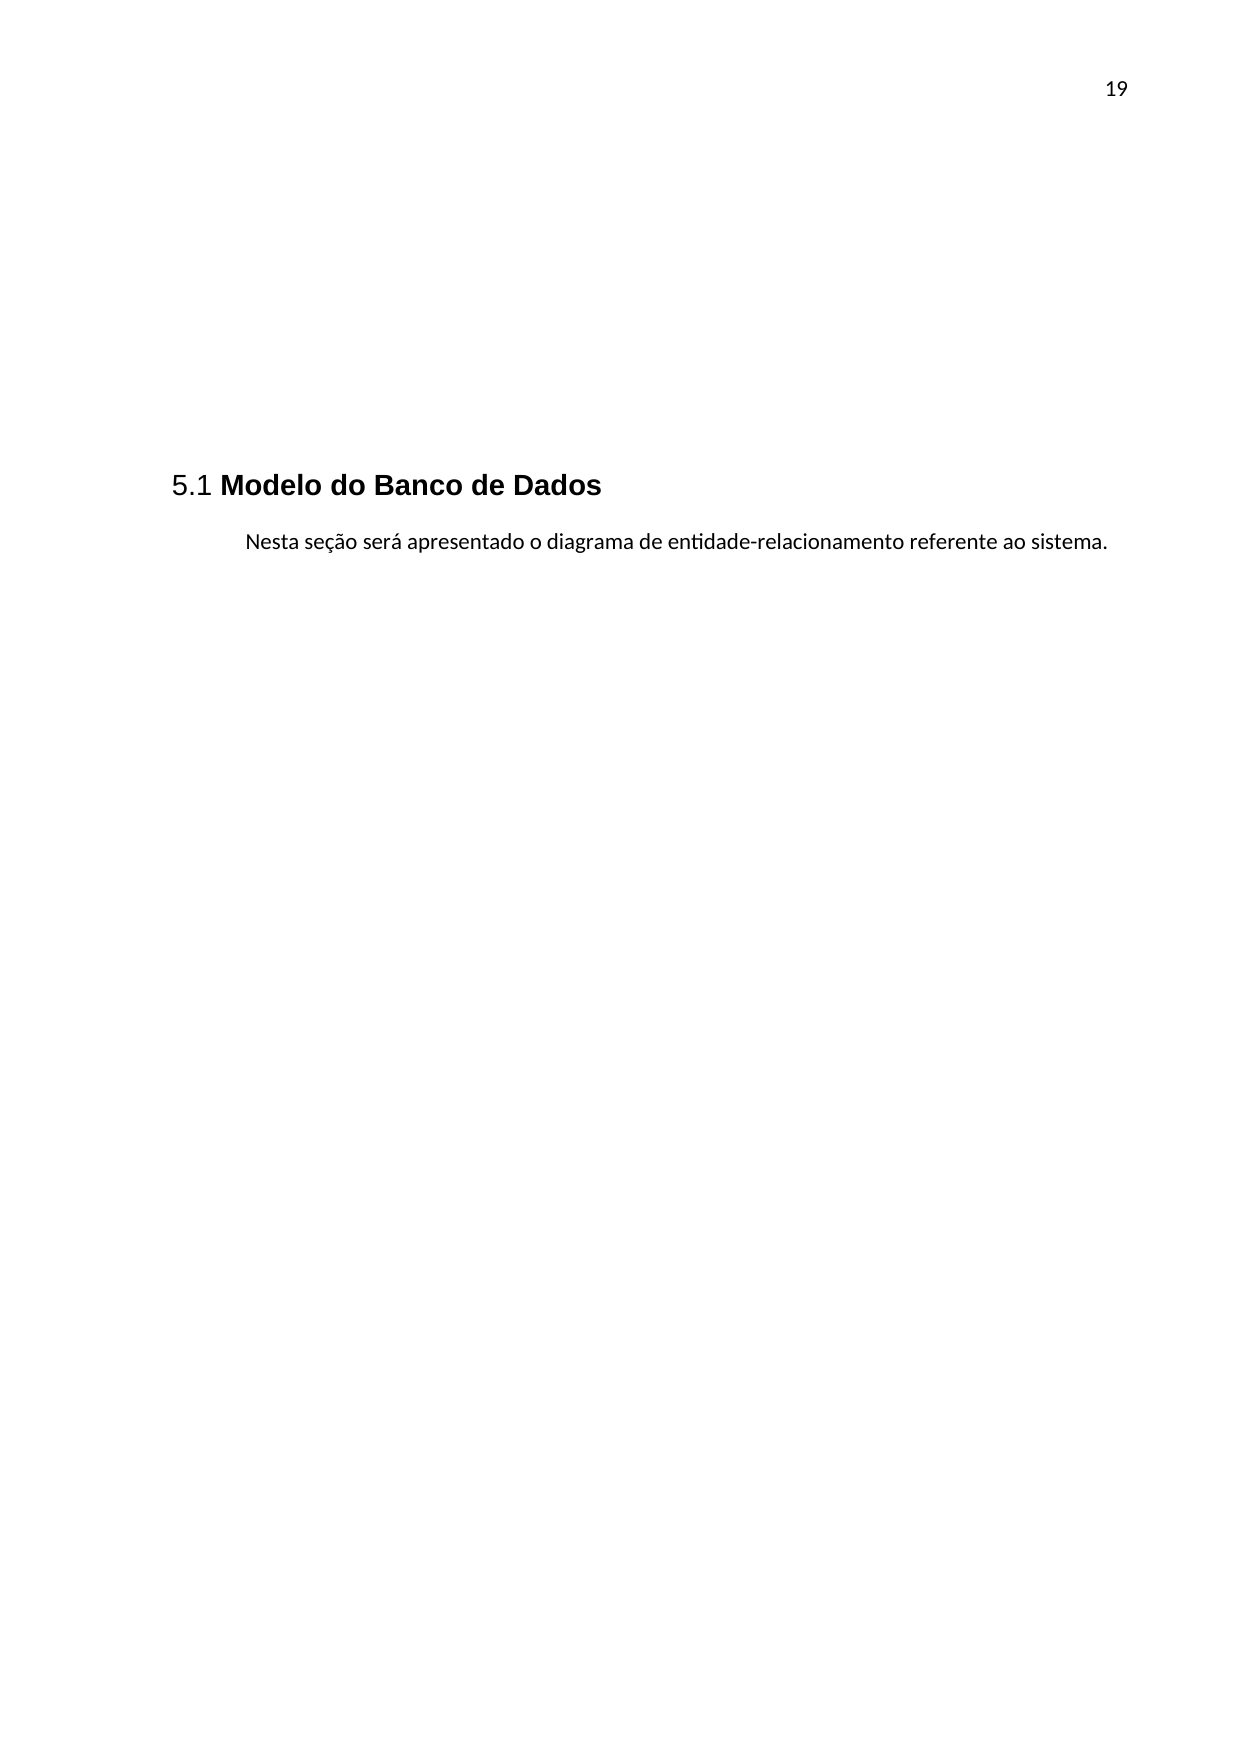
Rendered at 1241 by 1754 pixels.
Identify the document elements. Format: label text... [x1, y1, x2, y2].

text 5.1 Modelo do Banco de Dados [172, 468, 1128, 502]
text Nesta seção será apresentado o diagrama de entidade-relacionamento referente ao sistema. [245, 527, 1128, 556]
